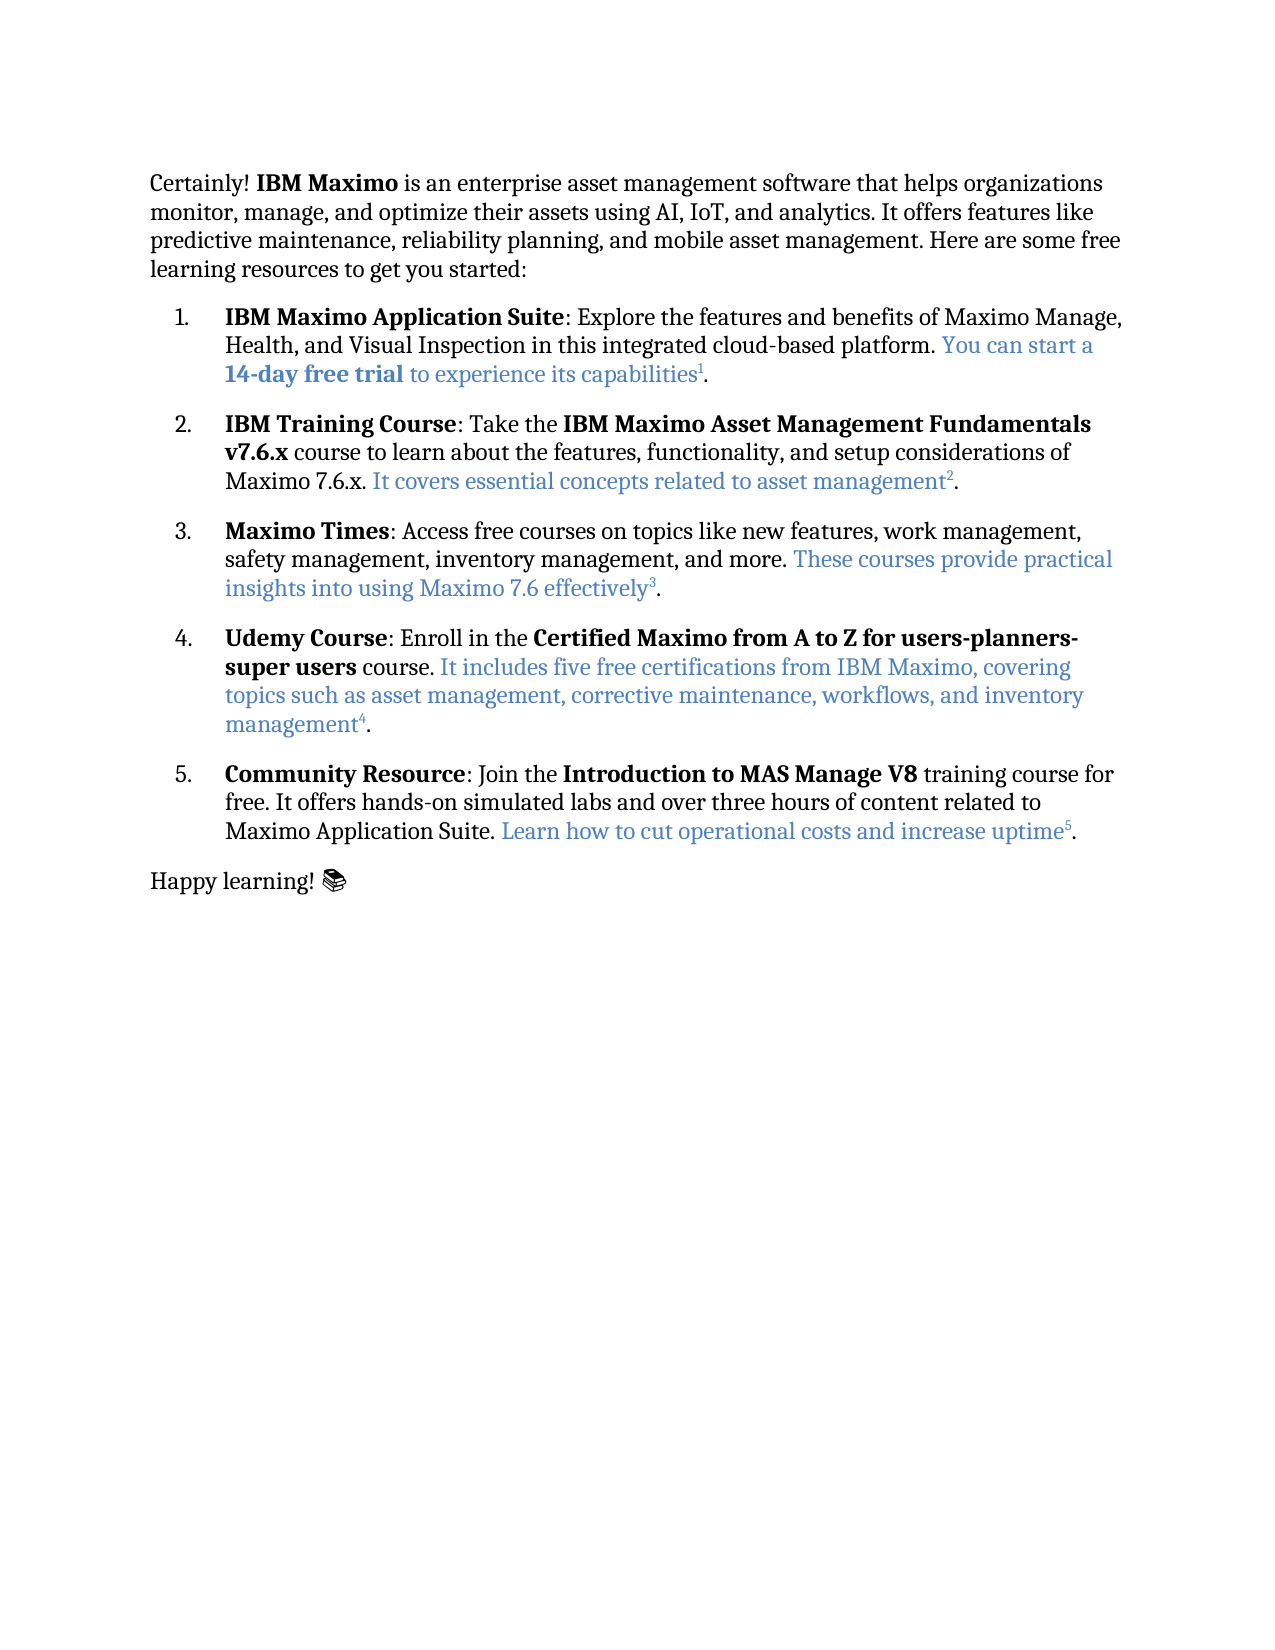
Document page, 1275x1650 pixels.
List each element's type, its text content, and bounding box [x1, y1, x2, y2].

list Udemy Course: Enroll in the Certified Maximo from A to Z for users-planners-super users course. It includes five free certifications from IBM Maximo, covering topics such as asset management, corrective maintenance, workflows, and inventory management4. [175, 624, 1125, 739]
list Community Resource: Join the Introduction to MAS Manage V8 training course for free. It offers hands-on simulated labs and over three hours of content related to Maximo Application Suite. Learn how to cut operational costs and increase uptime5. [175, 759, 1125, 846]
list IBM Training Course: Take the IBM Maximo Asset Management Fundamentals v7.6.x course to learn about the features, functionality, and setup considerations of Maximo 7.6.x. It covers essential concepts related to asset management2. [175, 409, 1125, 496]
text Happy learning! 🚀📚 [150, 867, 1125, 895]
text Certainly! IBM Maximo is an enterprise asset management software that helps organizations monitor, manage, and optimize their assets using AI, IoT, and analytics. It offers features like predictive maintenance, reliability planning, and mobile asset management. Here are some free learning resources to get you started: [150, 169, 1125, 284]
list Maximo Times: Access free courses on topics like new features, work management, safety management, inventory management, and more. These courses provide practical insights into using Maximo 7.6 effectively3. [175, 517, 1125, 603]
list IBM Maximo Application Suite: Explore the features and benefits of Maximo Manage, Health, and Visual Inspection in this integrated cloud-based platform. You can start a 14-day free trial to experience its capabilities1. [175, 302, 1125, 389]
